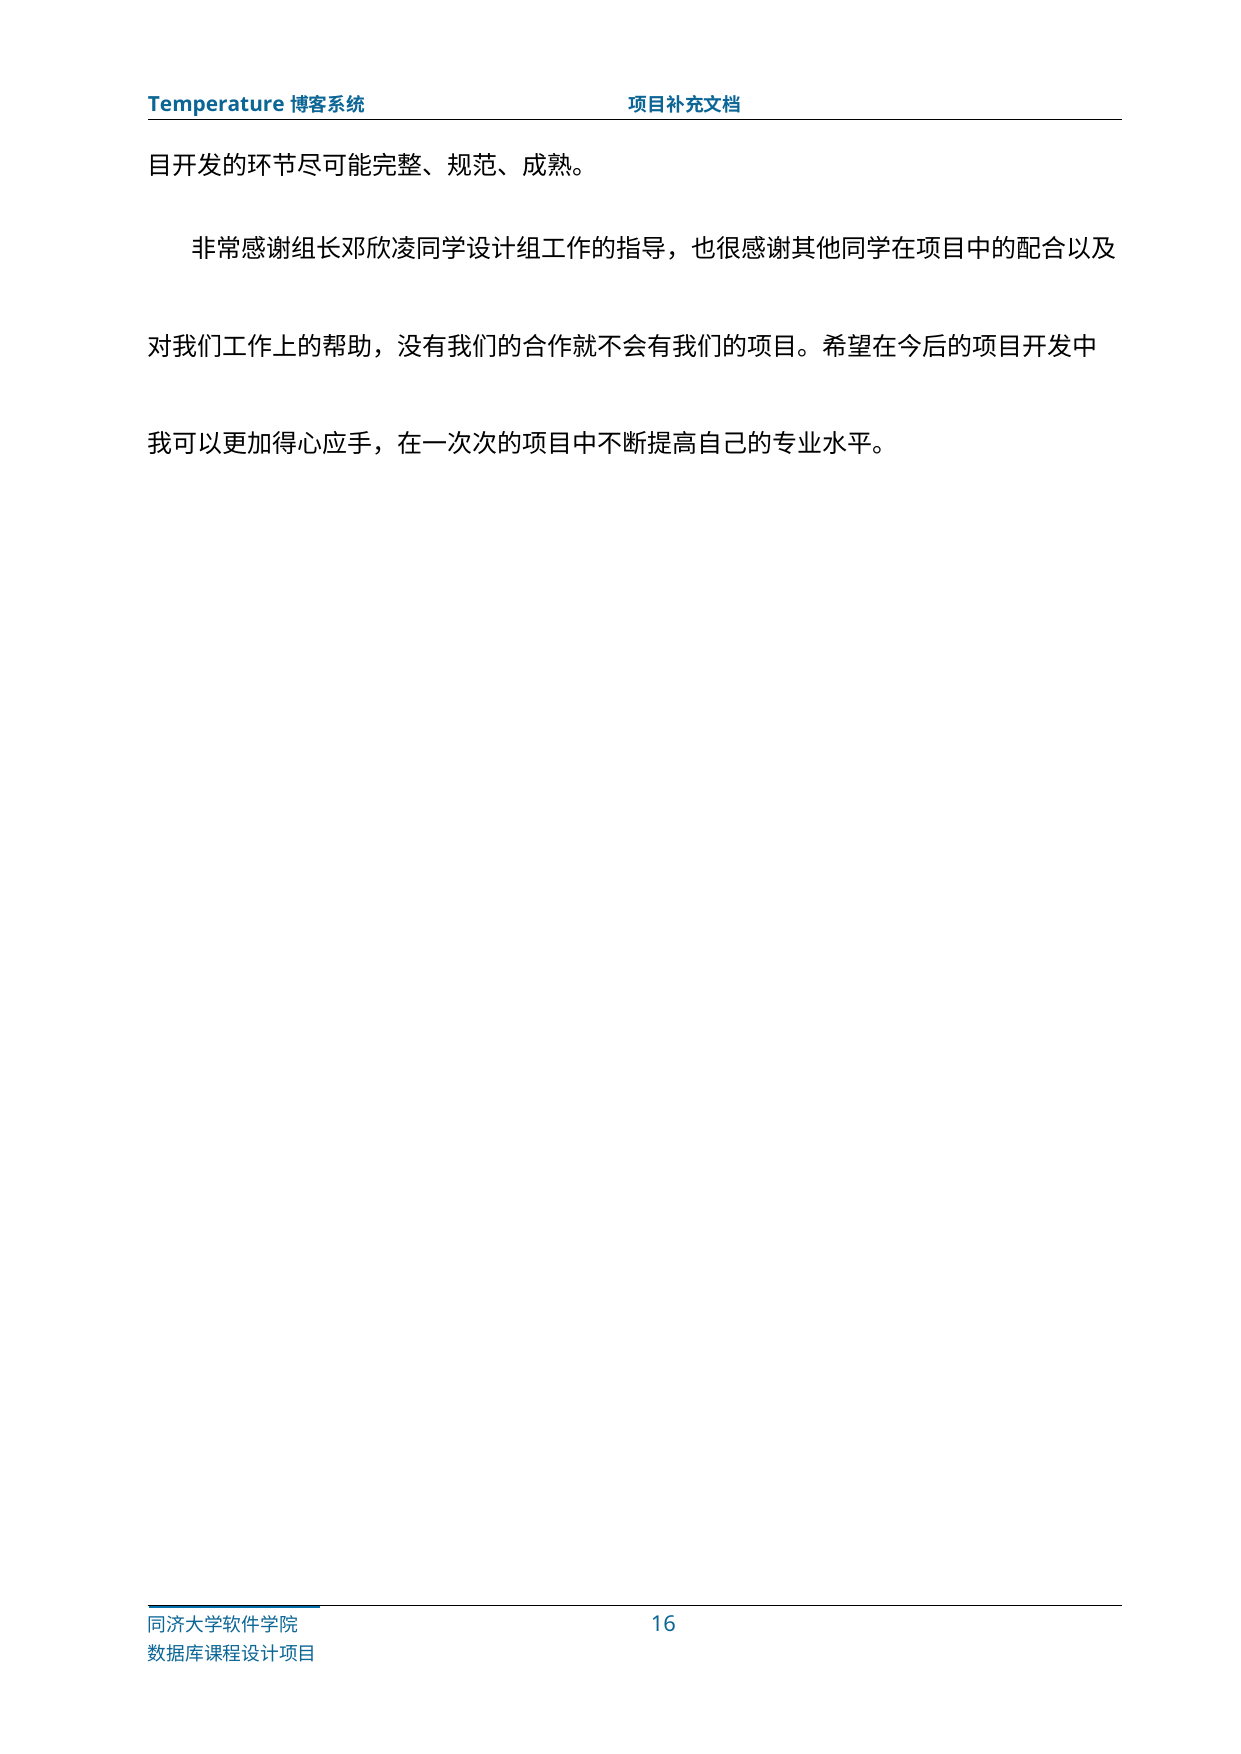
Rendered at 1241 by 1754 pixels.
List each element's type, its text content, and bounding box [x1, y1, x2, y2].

picture [189, 1656, 203, 1661]
picture [228, 1653, 240, 1661]
picture [247, 1615, 259, 1633]
picture [223, 1615, 232, 1626]
text 非常感谢组长邓欣凌同学设计组工作的指导，也很感谢其他同学在项目中的配合以及对我们工作上的帮助，没有我们的合作就不会有我们的项目。希望在今后的项目开发中我可以更加得心应手，在一次次的项目中不断提高自己的专业水平。 [148, 214, 1122, 474]
picture [261, 1615, 272, 1622]
picture [248, 1653, 258, 1657]
picture [175, 1654, 183, 1662]
picture [242, 1650, 248, 1661]
picture [205, 1615, 216, 1622]
picture [171, 1623, 176, 1632]
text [148, 131, 1122, 196]
picture [280, 1616, 290, 1632]
picture [302, 1652, 313, 1658]
picture [187, 1646, 194, 1655]
picture [211, 1645, 221, 1653]
picture [302, 1645, 313, 1649]
picture [280, 1645, 297, 1656]
picture [167, 1644, 181, 1659]
